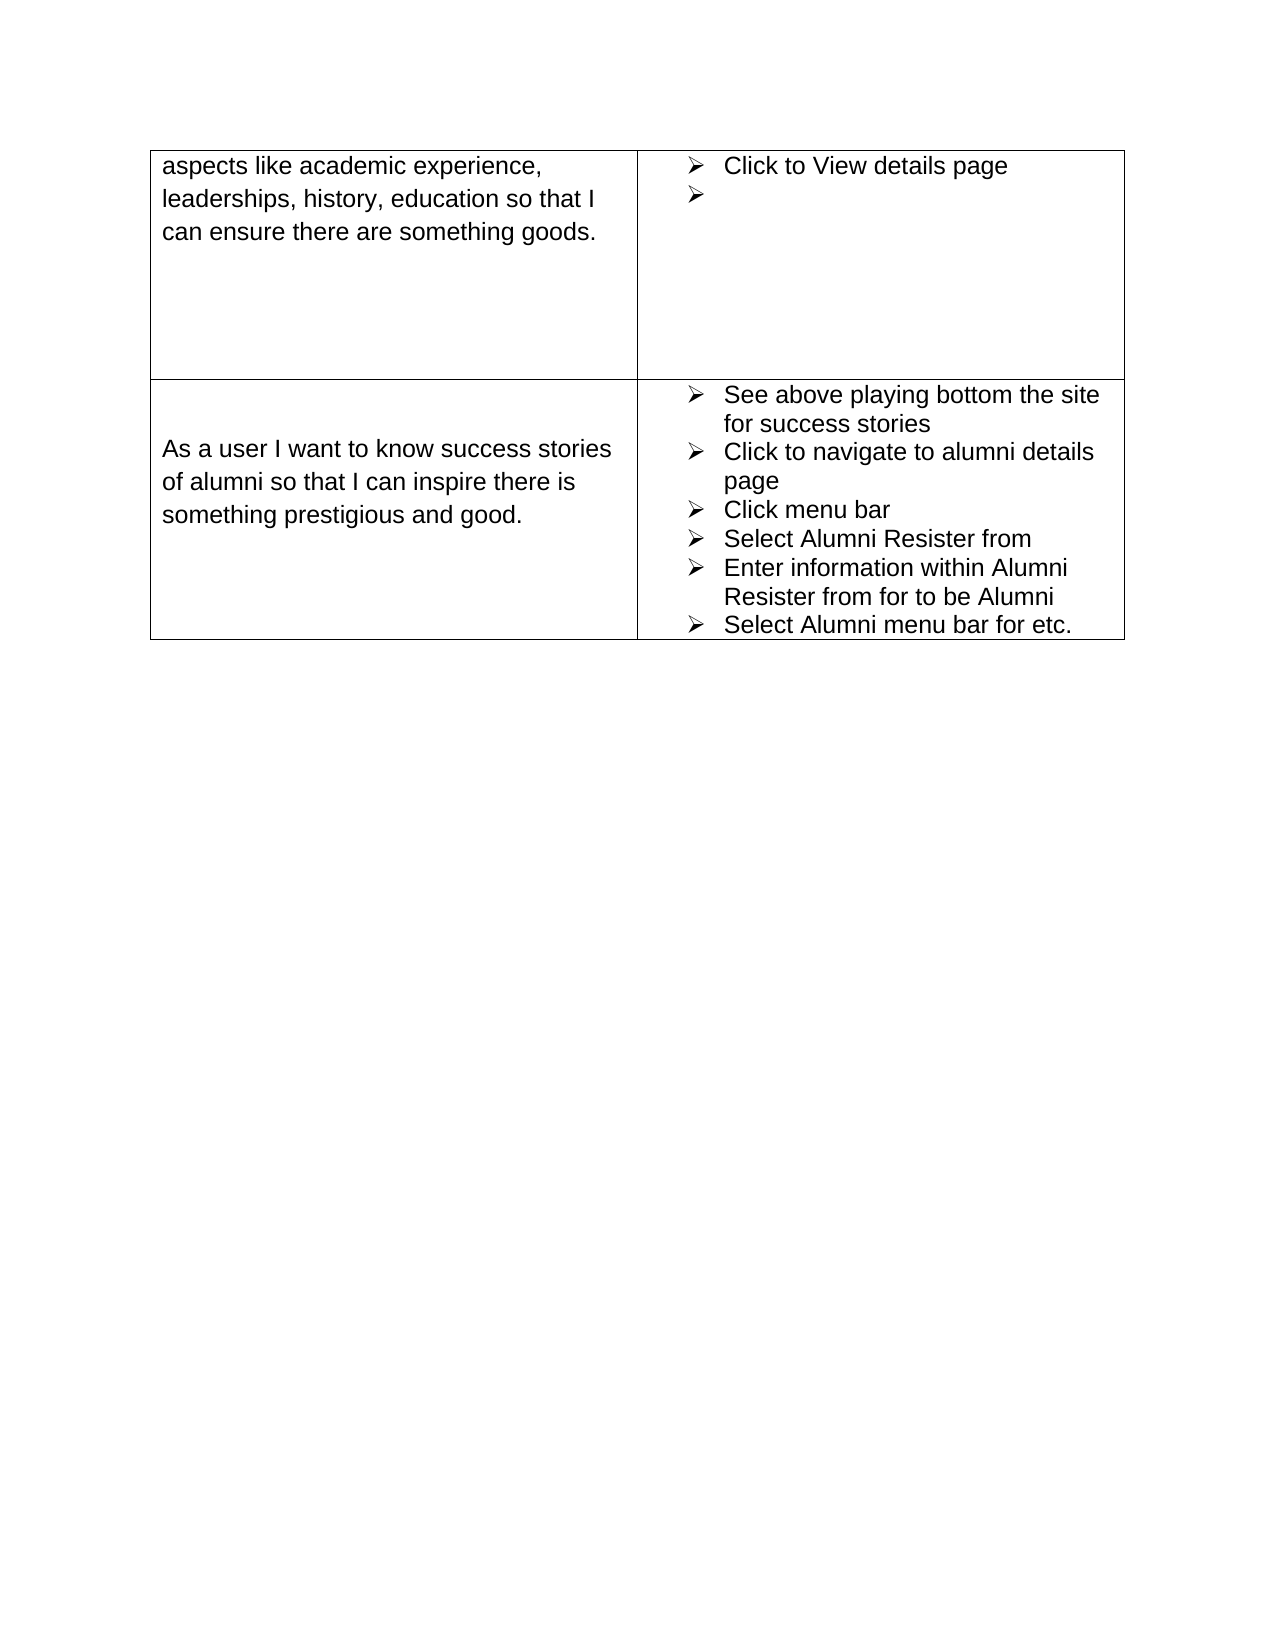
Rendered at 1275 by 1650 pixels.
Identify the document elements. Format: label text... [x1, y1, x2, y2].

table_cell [151, 151, 637, 379]
table_cell See above playing bottom the site for success stories Click to navigate to alumni details page Click menu bar Select Alumni Resister from Enter information within Alumni Resister from for to be Alumni Select Alumni menu bar for etc. [638, 380, 1124, 639]
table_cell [638, 151, 1124, 379]
table_cell As a user I want to know success stories of alumni so that I can inspire there is something prestigious and good. [151, 380, 637, 639]
